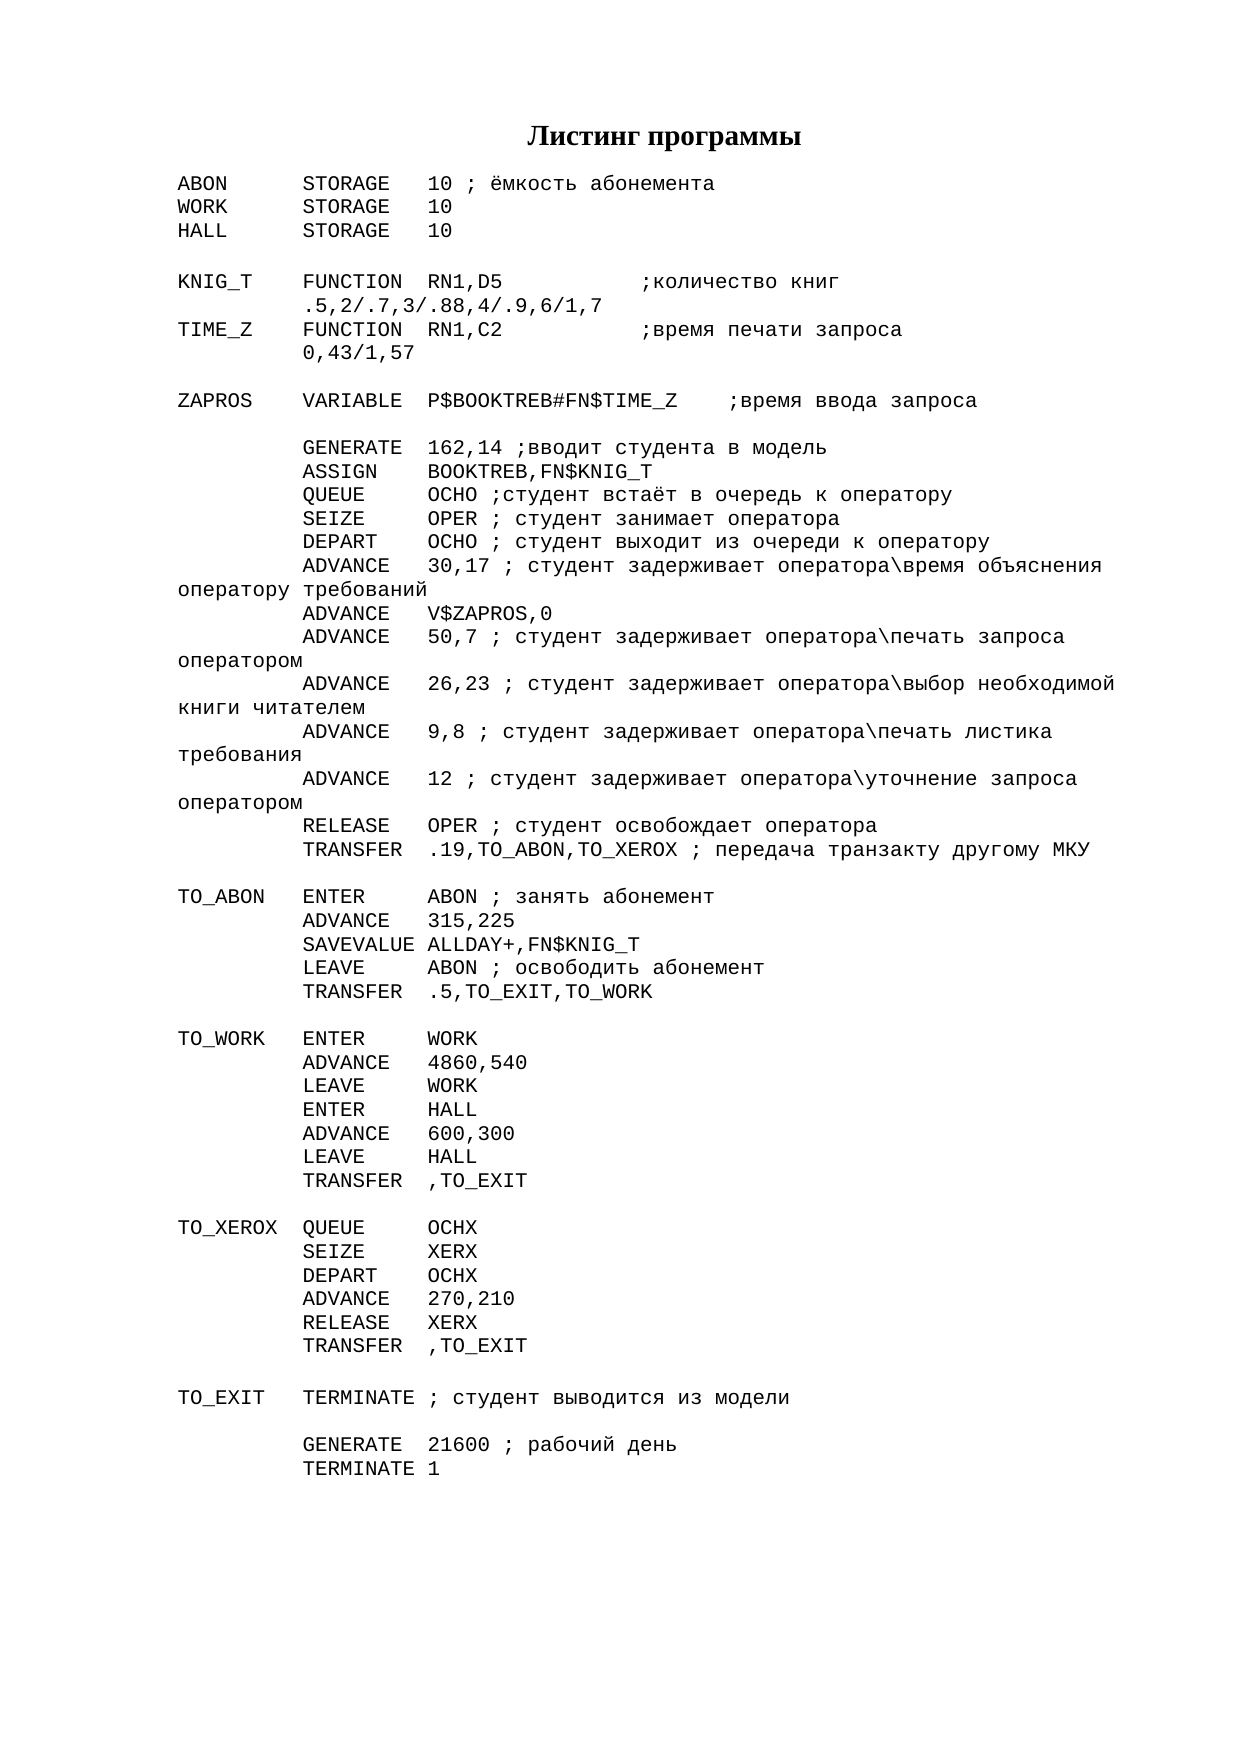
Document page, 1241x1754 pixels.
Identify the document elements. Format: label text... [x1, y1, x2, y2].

text ASSIGN BOOKTREB,FN$KNIG_T [177, 461, 1152, 484]
text TO_EXIT TERMINATE ; студент выводится из модели [177, 1387, 1152, 1411]
text TO_ABON ENTER ABON ; занять абонемент [177, 886, 1152, 910]
text TERMINATE 1 [177, 1458, 1152, 1482]
text ENTER HALL [177, 1099, 1152, 1123]
text ADVANCE 315,225 [177, 910, 1152, 933]
text TRANSFER ,TO_EXIT [177, 1170, 1152, 1194]
text TRANSFER .19,TO_ABON,TO_XEROX ; передача транзакту другому МКУ [177, 839, 1152, 863]
text TO_WORK ENTER WORK [177, 1028, 1152, 1052]
text SEIZE OPER ; студент занимает оператора [177, 508, 1152, 532]
text TO_XEROX QUEUE OCHX [177, 1217, 1152, 1241]
text DEPART OCHO ; студент выходит из очереди к оператору [177, 532, 1152, 555]
text ADVANCE 26,23 ; студент задерживает оператора\выбор необходимой книги читателем [177, 673, 1152, 721]
text SEIZE XERX [177, 1241, 1152, 1264]
text ADVANCE V$ZAPROS,0 [177, 602, 1152, 626]
text TRANSFER ,TO_EXIT [177, 1336, 1152, 1359]
text KNIG_T FUNCTION RN1,D5 ;количество книг [177, 271, 1152, 295]
text ADVANCE 600,300 [177, 1123, 1152, 1146]
text SAVEVALUE ALLDAY+,FN$KNIG_T [177, 933, 1152, 957]
text GENERATE 162,14 ;вводит студента в модель [177, 437, 1152, 461]
text ADVANCE 50,7 ; студент задерживает оператора\печать запроса оператором [177, 626, 1152, 673]
text ADVANCE 9,8 ; студент задерживает оператора\печать листика требования [177, 721, 1152, 768]
text TRANSFER .5,TO_EXIT,TO_WORK [177, 981, 1152, 1004]
text ADVANCE 12 ; студент задерживает оператора\уточнение запроса оператором [177, 768, 1152, 815]
text Листинг программы [177, 118, 1152, 152]
text ADVANCE 30,17 ; студент задерживает оператора\время объяснения оператору требований [177, 555, 1152, 602]
text LEAVE WORK [177, 1075, 1152, 1099]
text ADVANCE 4860,540 [177, 1052, 1152, 1075]
text GENERATE 21600 ; рабочий день [177, 1434, 1152, 1458]
text RELEASE OPER ; студент освобождает оператора [177, 815, 1152, 839]
text ZAPROS VARIABLE P$BOOKTREB#FN$TIME_Z ;время ввода запроса [177, 390, 1152, 413]
text LEAVE ABON ; освободить абонемент [177, 957, 1152, 981]
text DEPART OCHX [177, 1264, 1152, 1288]
text QUEUE OCHO ;студент встаёт в очередь к оператору [177, 484, 1152, 508]
text ADVANCE 270,210 [177, 1288, 1152, 1312]
text RELEASE XERX [177, 1312, 1152, 1336]
text LEAVE HALL [177, 1146, 1152, 1170]
text .5,2/.7,3/.88,4/.9,6/1,7 [177, 295, 1152, 319]
text TIME_Z FUNCTION RN1,C2 ;время печати запроса [177, 319, 1152, 342]
text WORK STORAGE 10 [177, 196, 1152, 220]
text HALL STORAGE 10 [177, 220, 1152, 243]
text ABON STORAGE 10 ; ёмкость абонемента [177, 172, 1152, 196]
text 0,43/1,57 [177, 342, 1152, 366]
